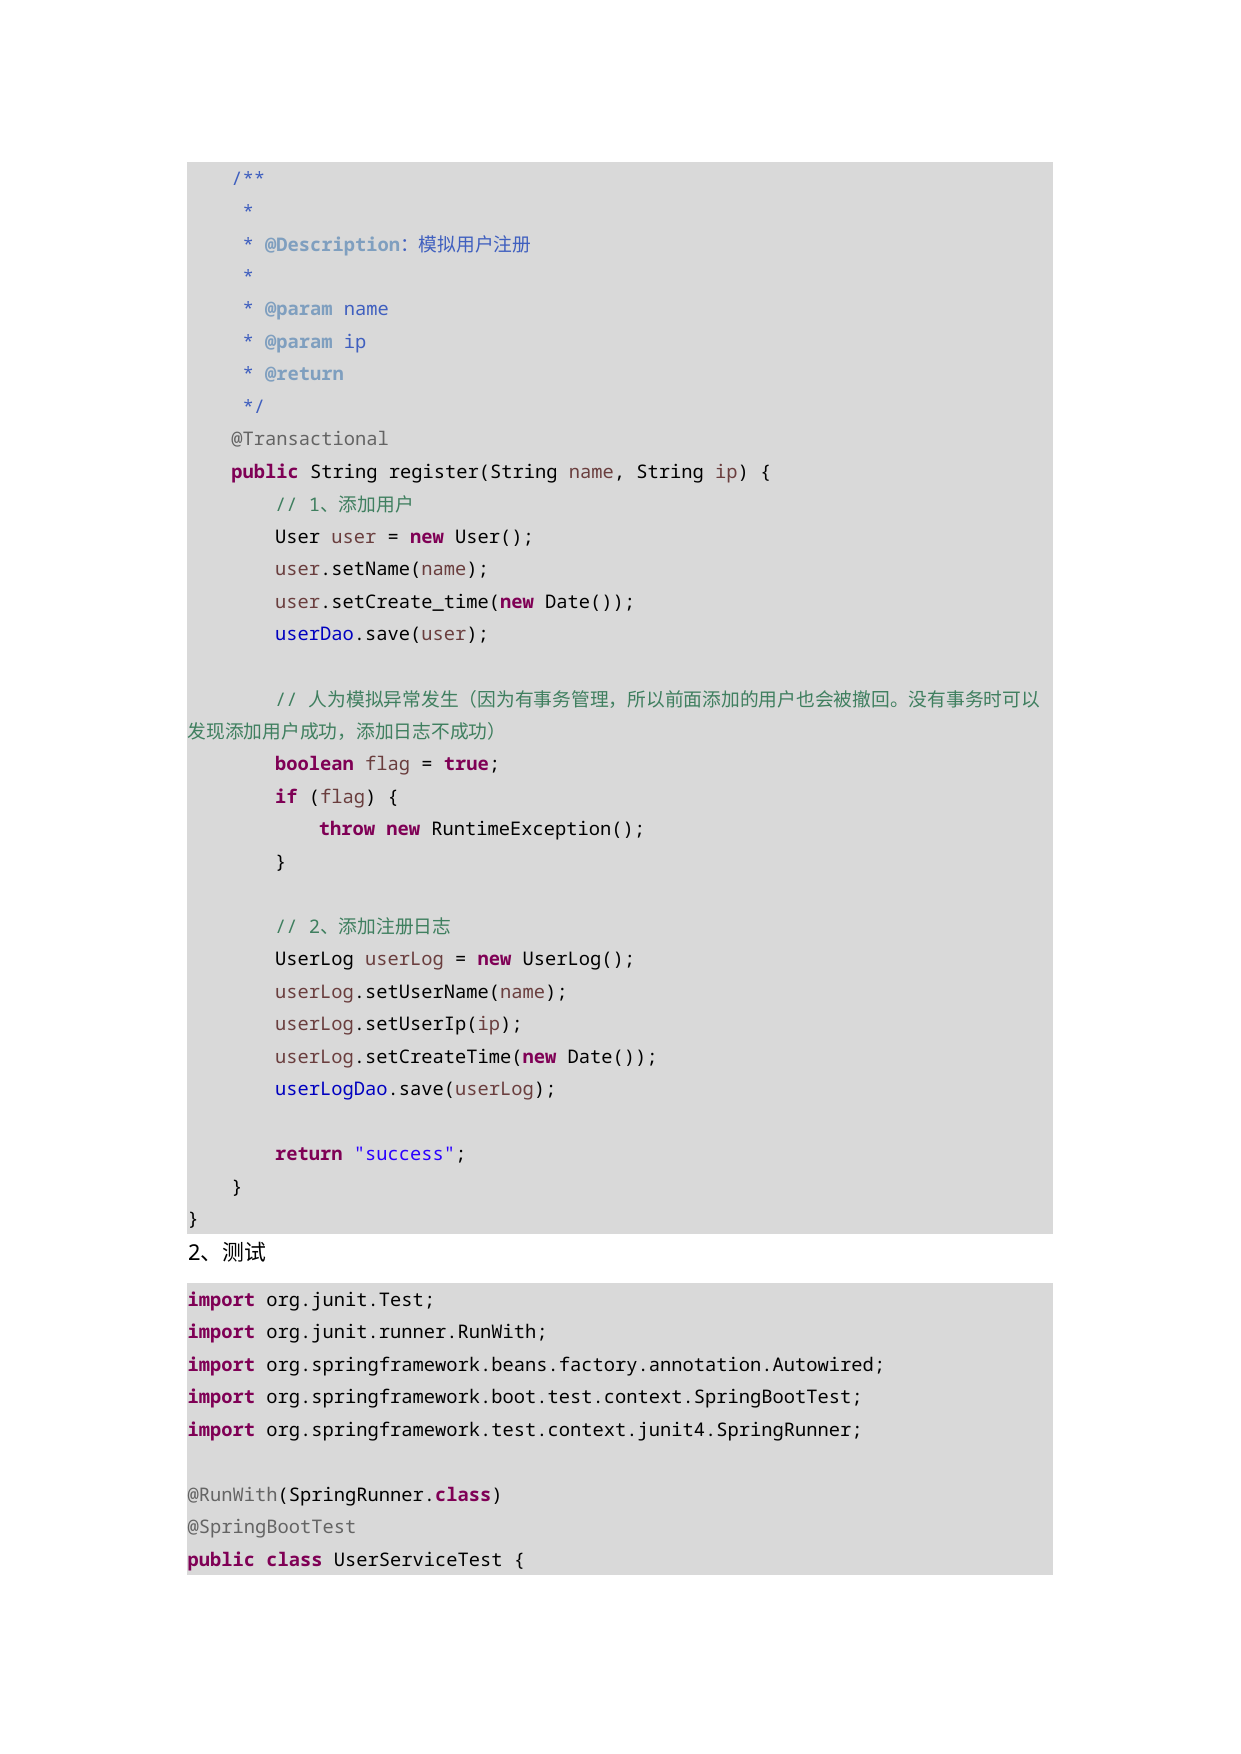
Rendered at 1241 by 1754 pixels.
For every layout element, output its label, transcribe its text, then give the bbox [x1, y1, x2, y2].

text */ [187, 389, 1053, 422]
text if (flag) { [187, 779, 1053, 812]
text /** [187, 162, 1053, 194]
text } [187, 1169, 1053, 1202]
text } [187, 1202, 1053, 1234]
text public String register(String name, String ip) { [187, 454, 1053, 487]
text * [187, 259, 1053, 292]
text * @Description：模拟用户注册 [187, 227, 1053, 259]
text user.setName(name); [187, 552, 1053, 584]
text import org.springframework.test.context.junit4.SpringRunner; [187, 1413, 1053, 1445]
text userDao.save(user); [187, 617, 1053, 649]
text boolean flag = true; [187, 747, 1053, 779]
text // 1、添加用户 [187, 487, 1053, 519]
text userLog.setUserName(name); [187, 974, 1053, 1007]
text user.setCreate_time(new Date()); [187, 584, 1053, 617]
text userLog.setUserIp(ip); [187, 1007, 1053, 1039]
text * @return [187, 357, 1053, 389]
text // 人为模拟异常发生（因为有事务管理，所以前面添加的用户也会被撤回。没有事务时可以发现添加用户成功，添加日志不成功） [187, 682, 1053, 747]
text @SpringBootTest [187, 1510, 1053, 1543]
text * @param ip [187, 324, 1053, 357]
text * @param name [187, 292, 1053, 324]
text * [187, 194, 1053, 227]
text public class UserServiceTest { [187, 1543, 1053, 1575]
text } [187, 844, 1053, 877]
text UserLog userLog = new UserLog(); [187, 942, 1053, 974]
text import org.junit.runner.RunWith; [187, 1315, 1053, 1348]
text throw new RuntimeException(); [187, 812, 1053, 844]
text @Transactional [187, 422, 1053, 454]
text userLogDao.save(userLog); [187, 1072, 1053, 1104]
text @RunWith(SpringRunner.class) [187, 1478, 1053, 1510]
text // 2、添加注册日志 [187, 909, 1053, 942]
text return "success"; [187, 1137, 1053, 1169]
text 2、测试 [187, 1234, 1053, 1267]
text User user = new User(); [187, 519, 1053, 552]
text import org.springframework.boot.test.context.SpringBootTest; [187, 1380, 1053, 1413]
text import org.springframework.beans.factory.annotation.Autowired; [187, 1348, 1053, 1380]
text import org.junit.Test; [187, 1283, 1053, 1315]
text userLog.setCreateTime(new Date()); [187, 1039, 1053, 1072]
